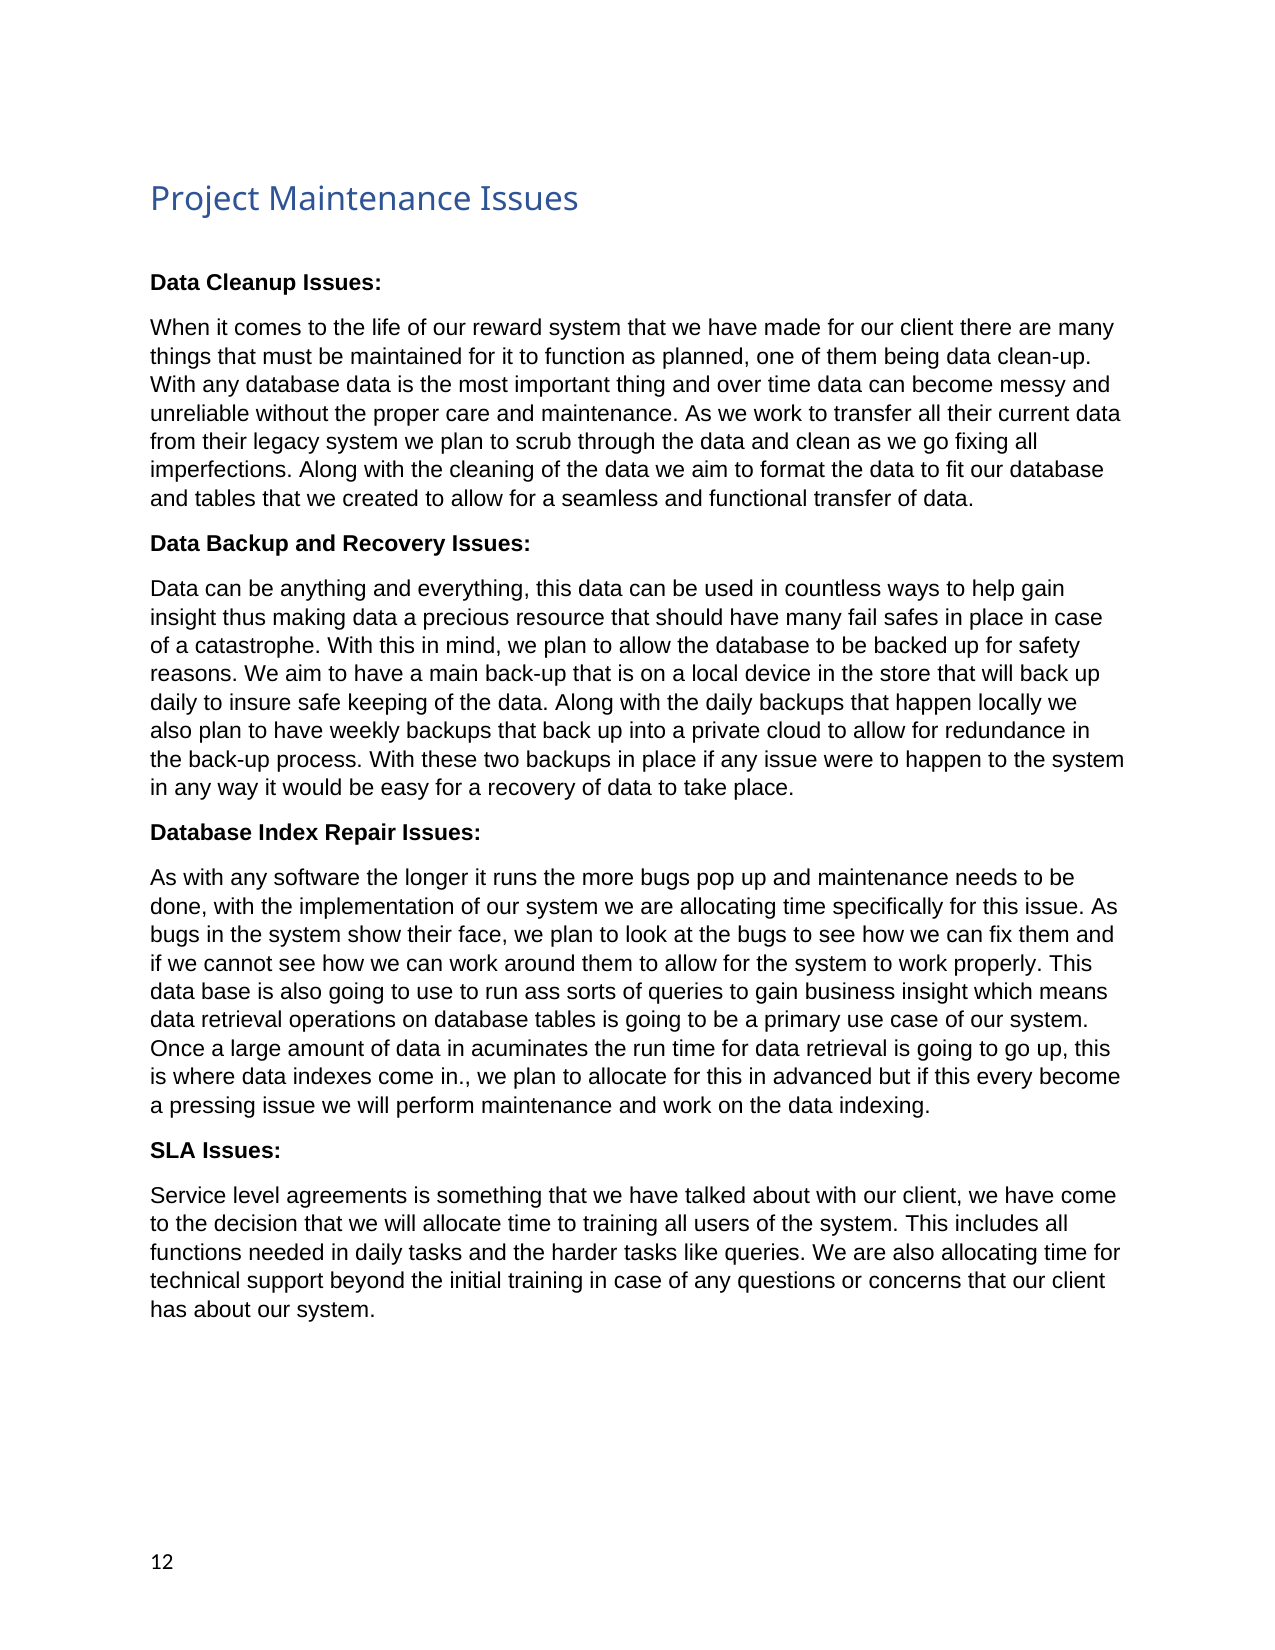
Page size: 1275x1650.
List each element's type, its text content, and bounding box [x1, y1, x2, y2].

text When it comes to the life of our reward system that we have made for our client there are many things that must be maintained for it to function as planned, one of them being data clean-up. With any database data is the most important thing and over time data can become messy and unreliable without the proper care and maintenance. As we work to transfer all their current data from their legacy system we plan to scrub through the data and clean as we go fixing all imperfections. Along with the cleaning of the data we aim to format the data to fit our database and tables that we created to allow for a seamless and functional transfer of data. [150, 314, 1125, 511]
text Database Index Repair Issues: [150, 819, 1125, 846]
text Data can be anything and everything, this data can be used in countless ways to help gain insight thus making data a precious resource that should have many fail safes in place in case of a catastrophe. With this in mind, we plan to allow the database to be backed up for safety reasons. We aim to have a main back-up that is on a local device in the store that will back up daily to insure safe keeping of the data. Along with the daily backups that happen locally we also plan to have weekly backups that back up into a private cloud to allow for redundance in the back-up process. With these two backups in place if any issue were to happen to the system in any way it would be easy for a recovery of data to take place. [150, 575, 1125, 800]
text Data Cleanup Issues: [150, 269, 1125, 295]
text As with any software the longer it runs the more bugs pop up and maintenance needs to be done, with the implementation of our system we are allocating time specifically for this issue. As bugs in the system show their face, we plan to look at the bugs to see how we can fix them and if we cannot see how we can work around them to allow for the system to work properly. This data base is also going to use to run ass sorts of queries to gain business insight which means data retrieval operations on database tables is going to be a primary use case of our system. Once a large amount of data in acuminates the run time for data retrieval is going to go up, this is where data indexes come in., we plan to allocate for this in advanced but if this every become a pressing issue we will perform maintenance and work on the data indexing. [150, 864, 1125, 1118]
text Service level agreements is something that we have talked about with our client, we have come to the decision that we will allocate time to training all users of the system. This includes all functions needed in daily tasks and the harder tasks like queries. We are also allocating time for technical support beyond the initial training in case of any questions or concerns that our client has about our system. [150, 1182, 1125, 1322]
text Data Backup and Recovery Issues: [150, 530, 1125, 556]
subtitle Project Maintenance Issues [150, 175, 1125, 220]
text SLA Issues: [150, 1137, 1125, 1163]
